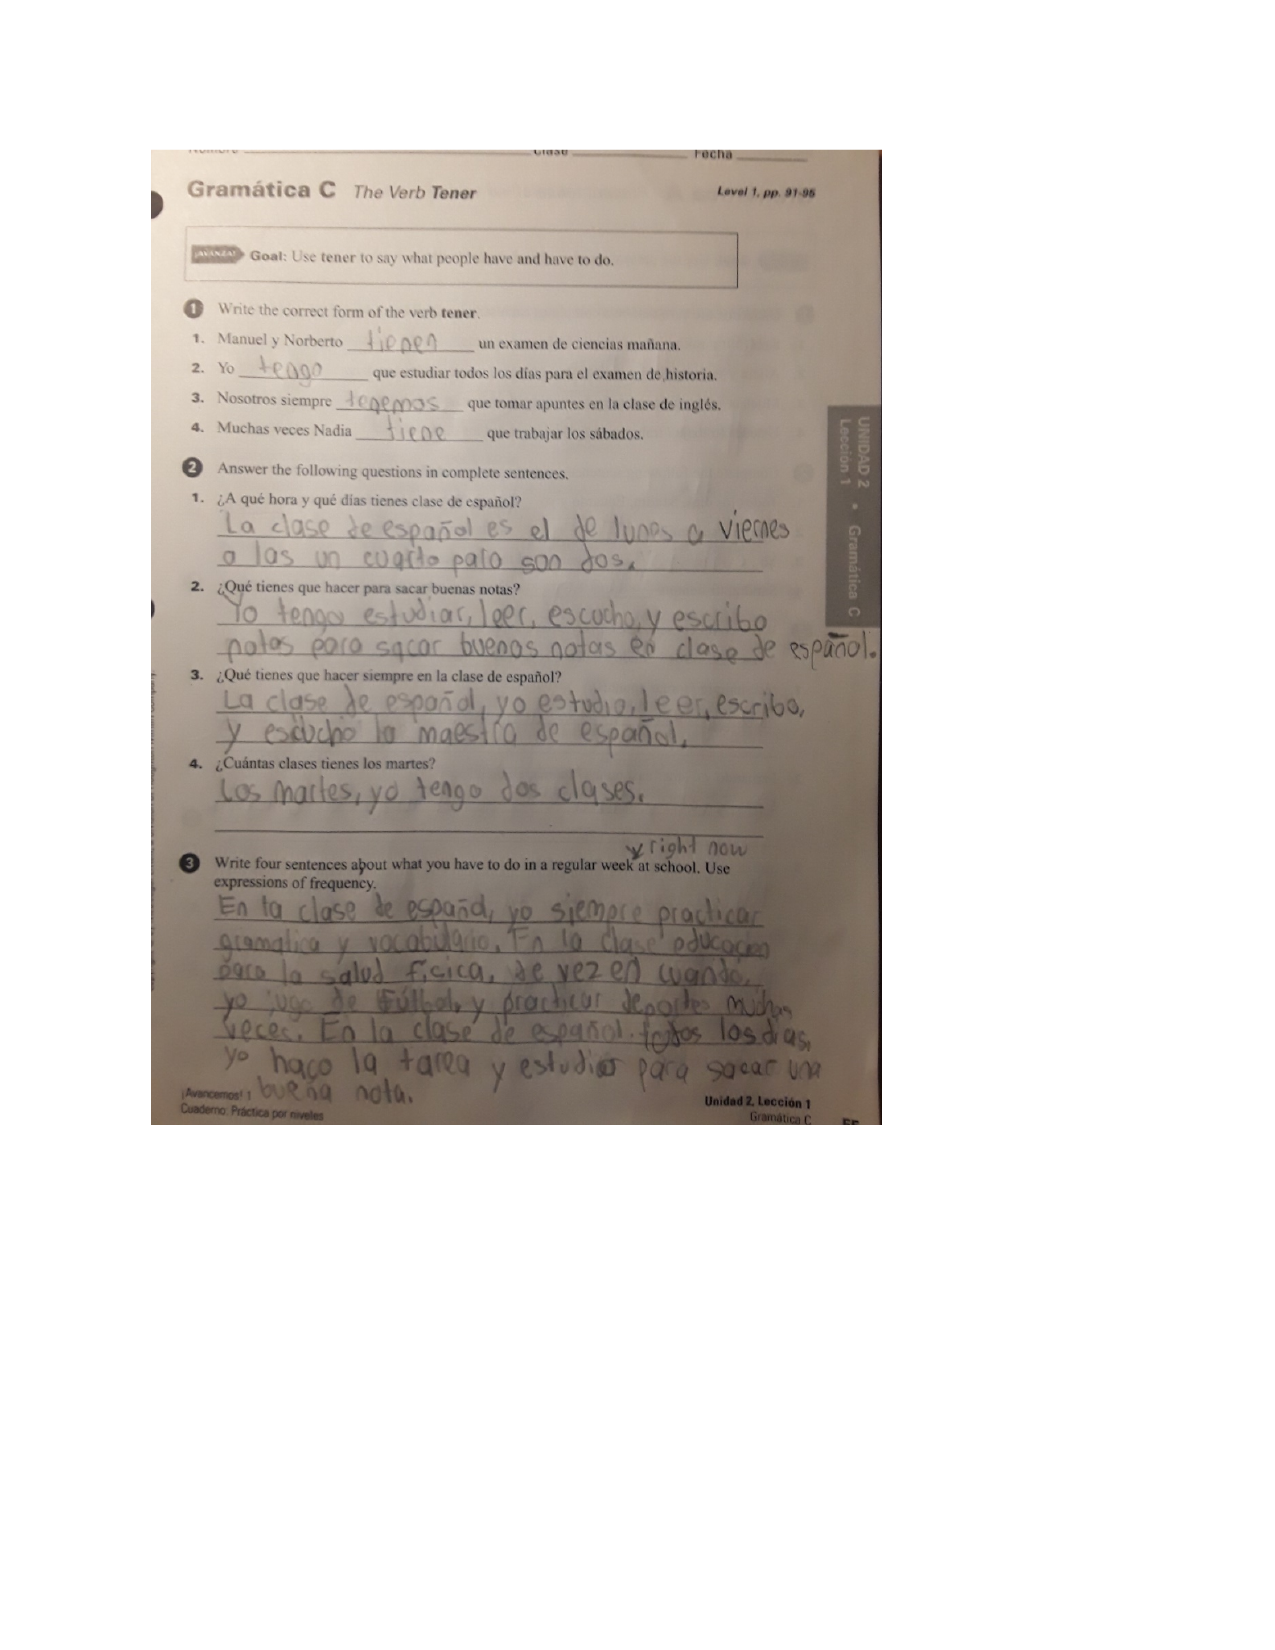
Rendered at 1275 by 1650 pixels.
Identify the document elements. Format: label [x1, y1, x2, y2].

picture [151, 151, 882, 1124]
